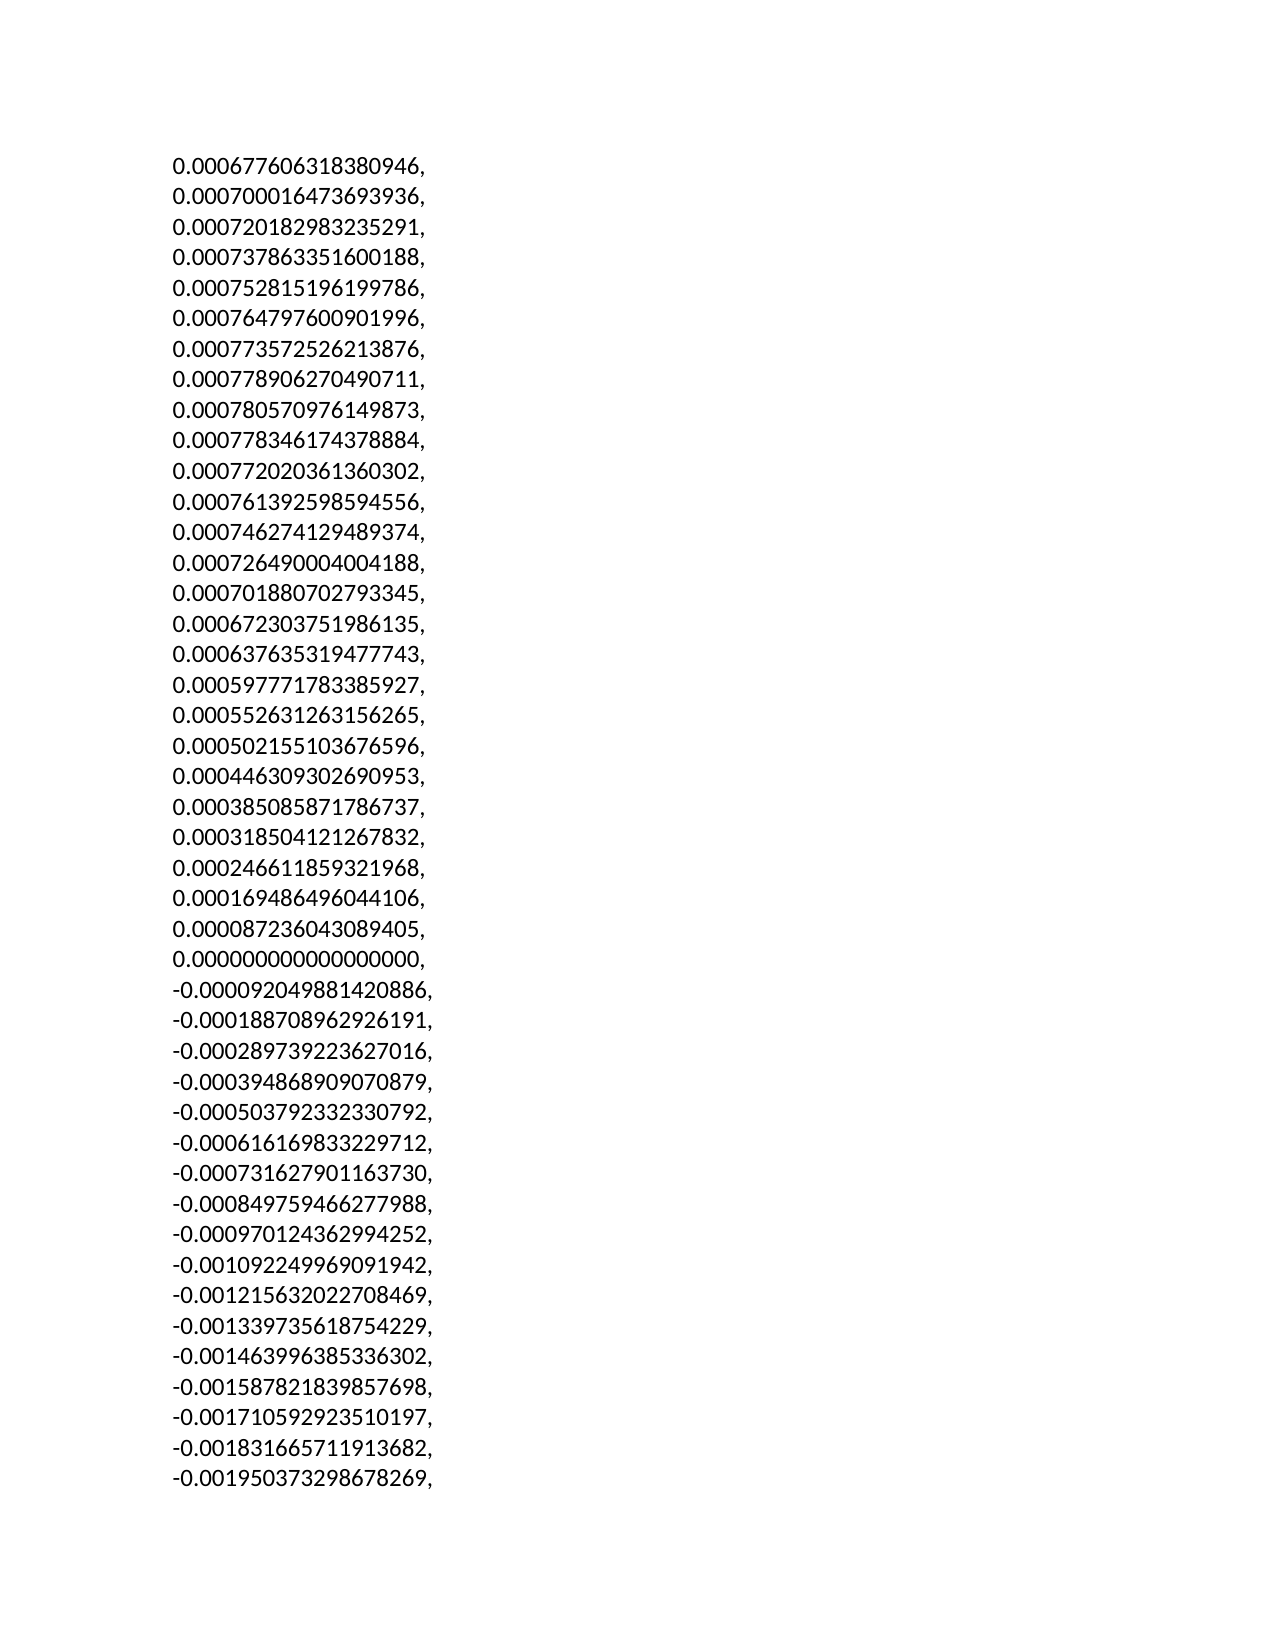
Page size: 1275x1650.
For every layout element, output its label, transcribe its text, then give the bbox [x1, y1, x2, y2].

text 0.000552631263156265, [150, 699, 1125, 730]
text -0.000289739223627016, [150, 1035, 1125, 1066]
text -0.001950373298678269, [150, 1462, 1125, 1493]
text 0.000087236043089405, [150, 913, 1125, 943]
text 0.000761392598594556, [150, 486, 1125, 516]
text 0.000700016473693936, [150, 181, 1125, 211]
text 0.000778906270490711, [150, 364, 1125, 394]
text -0.000188708962926191, [150, 1004, 1125, 1035]
text -0.000731627901163730, [150, 1157, 1125, 1188]
text 0.000677606318380946, [150, 150, 1125, 181]
text 0.000752815196199786, [150, 272, 1125, 303]
text 0.000780570976149873, [150, 394, 1125, 425]
text 0.000246611859321968, [150, 852, 1125, 882]
text 0.000764797600901996, [150, 303, 1125, 333]
text -0.001710592923510197, [150, 1401, 1125, 1432]
text -0.001092249969091942, [150, 1249, 1125, 1279]
text 0.000000000000000000, [150, 943, 1125, 974]
text -0.000394868909070879, [150, 1066, 1125, 1096]
text 0.000720182983235291, [150, 211, 1125, 242]
text -0.001463996385336302, [150, 1340, 1125, 1371]
text -0.001215632022708469, [150, 1279, 1125, 1310]
text 0.000672303751986135, [150, 608, 1125, 638]
text 0.000778346174378884, [150, 425, 1125, 455]
text -0.000092049881420886, [150, 974, 1125, 1004]
text -0.001339735618754229, [150, 1310, 1125, 1340]
text -0.001587821839857698, [150, 1371, 1125, 1401]
text -0.000503792332330792, [150, 1096, 1125, 1127]
text 0.000385085871786737, [150, 791, 1125, 821]
text 0.000701880702793345, [150, 577, 1125, 608]
text 0.000637635319477743, [150, 638, 1125, 669]
text -0.001831665711913682, [150, 1432, 1125, 1462]
text 0.000737863351600188, [150, 242, 1125, 272]
text -0.000970124362994252, [150, 1218, 1125, 1249]
text -0.000849759466277988, [150, 1188, 1125, 1218]
text 0.000502155103676596, [150, 730, 1125, 760]
text 0.000597771783385927, [150, 669, 1125, 699]
text 0.000169486496044106, [150, 882, 1125, 913]
text 0.000446309302690953, [150, 760, 1125, 791]
text -0.000616169833229712, [150, 1127, 1125, 1157]
text 0.000726490004004188, [150, 547, 1125, 577]
text 0.000772020361360302, [150, 455, 1125, 486]
text 0.000318504121267832, [150, 821, 1125, 852]
text 0.000773572526213876, [150, 333, 1125, 364]
text 0.000746274129489374, [150, 516, 1125, 547]
